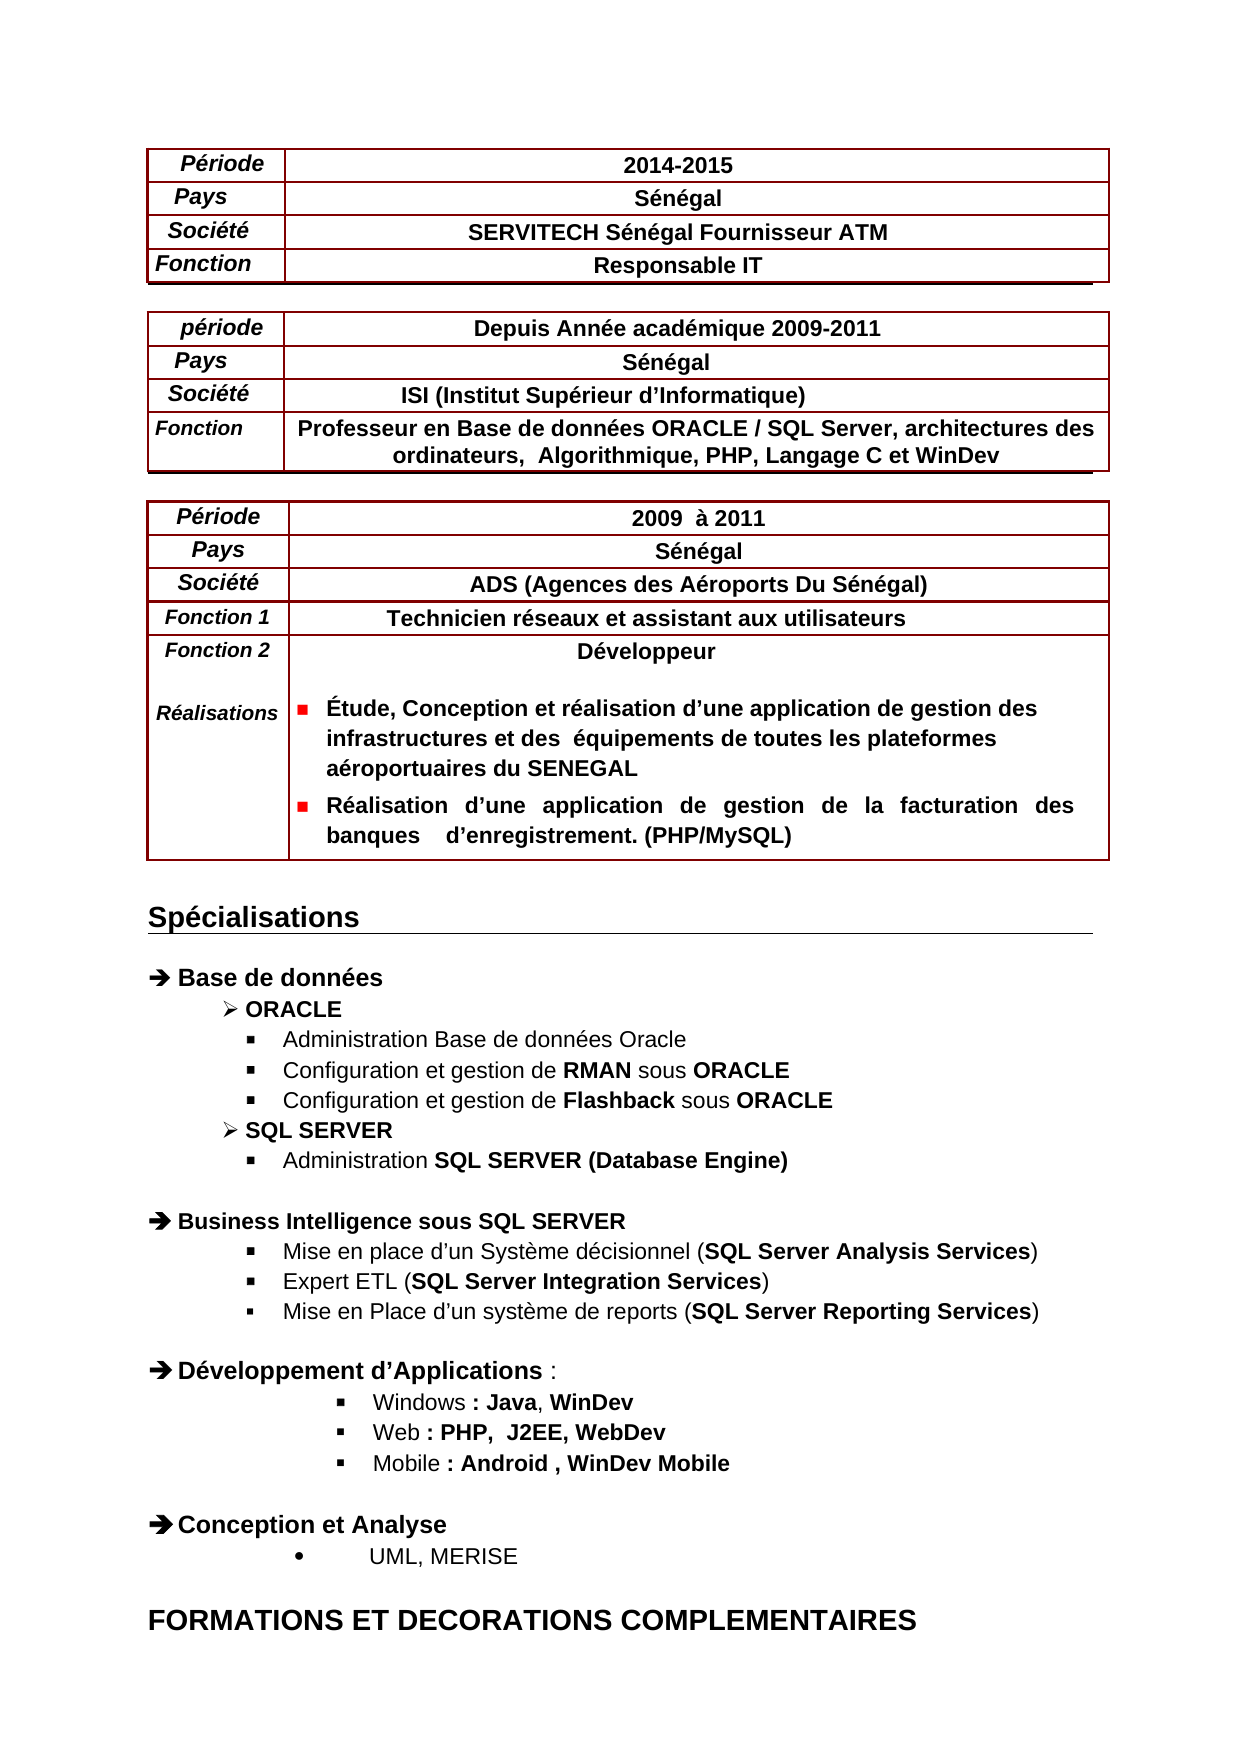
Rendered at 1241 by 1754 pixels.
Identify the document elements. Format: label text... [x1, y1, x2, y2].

table_cell Société [149, 569, 288, 600]
table_cell ADS (Agences des Aéroports Du Sénégal) [290, 569, 1108, 600]
text Spécialisations [148, 899, 1093, 933]
list Business Intelligence sous SQL SERVER [148, 1208, 1093, 1234]
table_cell Fonction 1 [149, 603, 288, 634]
list Conception et Analyse [148, 1510, 1093, 1539]
list UML, MERISE [236, 1543, 1093, 1569]
table_cell Société [149, 380, 283, 411]
table_cell Pays [149, 347, 283, 378]
table_header 2014-2015 [286, 150, 1108, 181]
table_cell Sénégal [285, 347, 1108, 378]
table_header Période [149, 150, 284, 181]
table_cell Sénégal [290, 536, 1108, 567]
table_cell Fonction [149, 413, 283, 470]
table_cell ISI (Institut Supérieur d’Informatique) [285, 380, 1108, 411]
text FORMATIONS ET DECORATIONS COMPLEMENTAIRES [148, 1603, 1093, 1637]
list Administration SQL SERVER (Database Engine) [245, 1147, 1093, 1173]
table_cell Société [149, 216, 284, 248]
table_cell SERVITECH Sénégal Fournisseur ATM [286, 216, 1108, 248]
table_header période [149, 313, 283, 344]
table_header 2009 à 2011 [290, 503, 1108, 534]
table_cell Responsable IT [286, 250, 1108, 281]
table_header Période [149, 503, 288, 534]
list Mise en Place d’un système de reports (SQL Server Reporting Services) [245, 1298, 1093, 1324]
list Administration Base de données Oracle [245, 1026, 1093, 1053]
table_cell Pays [149, 183, 284, 214]
table_cell Développeur Étude, Conception et réalisation d’une application de gestion des infrastructures et des équipements de toutes les plateformes aéroportuaires du SENEGAL Réalisation d’une application de gestion de la facturation des banques d’enregistrement. (PHP/MySQL) [290, 636, 1108, 859]
list ORACLE [221, 996, 1093, 1022]
list Mobile : Android , WinDev Mobile [335, 1449, 1093, 1476]
list Windows : Java, WinDev [335, 1389, 1093, 1415]
list Base de données [148, 963, 1093, 992]
table_cell Fonction [149, 250, 284, 281]
table_cell Sénégal [286, 183, 1108, 214]
list Développement d’Applications : [148, 1356, 1093, 1385]
table_cell Technicien réseaux et assistant aux utilisateurs [290, 603, 1108, 634]
table_header Depuis Année académique 2009-2011 [285, 313, 1108, 344]
list Expert ETL (SQL Server Integration Services) [245, 1268, 1093, 1294]
list Configuration et gestion de RMAN sous ORACLE [245, 1057, 1093, 1083]
list Web : PHP, J2EE, WebDev [335, 1419, 1093, 1446]
list Mise en place d’un Système décisionnel (SQL Server Analysis Services) [245, 1238, 1093, 1264]
table_cell Professeur en Base de données ORACLE / SQL Server, architectures des ordinateurs, Algorithmique, PHP, Langage C et WinDev [285, 413, 1108, 470]
list Configuration et gestion de Flashback sous ORACLE [245, 1087, 1093, 1113]
table_cell Fonction 2 Réalisations [149, 636, 288, 859]
list SQL SERVER [221, 1117, 1093, 1143]
table_cell Pays [149, 536, 288, 567]
